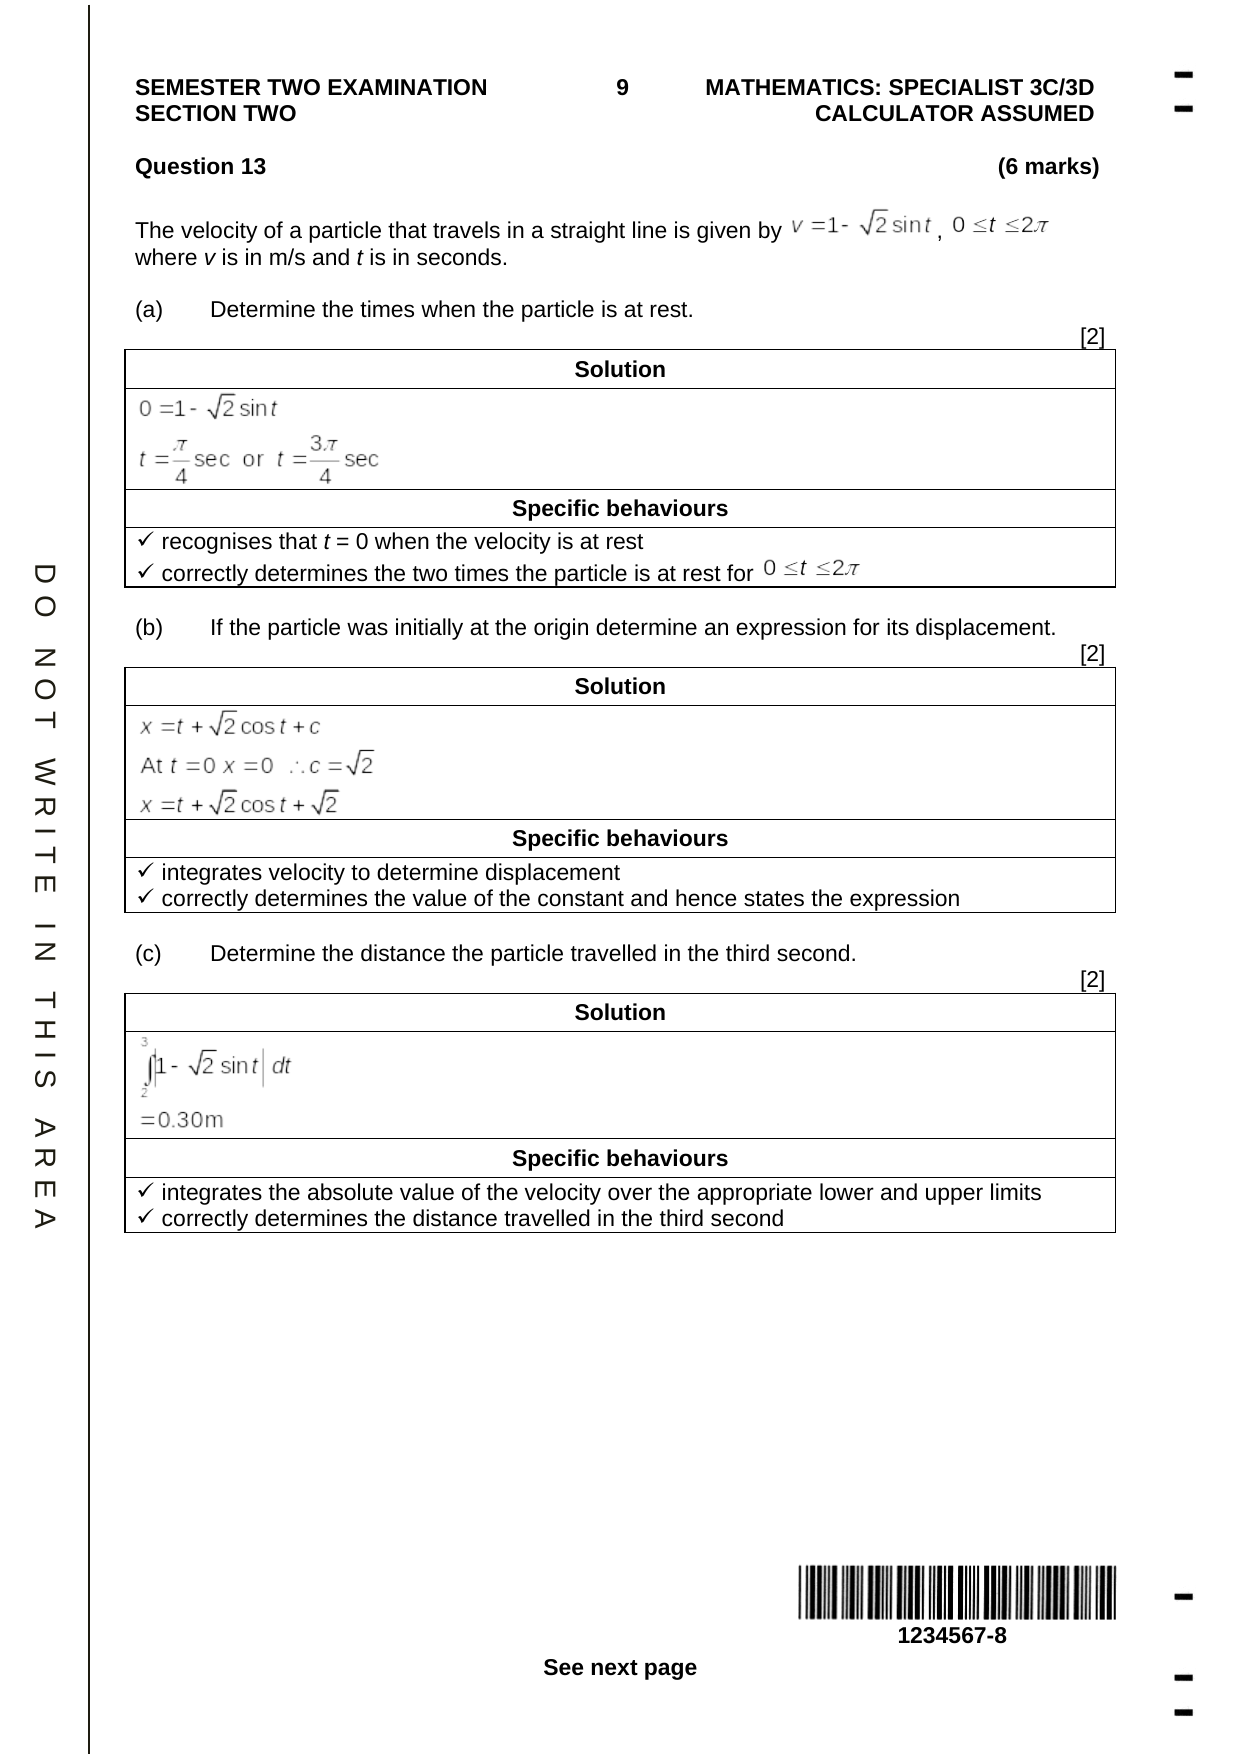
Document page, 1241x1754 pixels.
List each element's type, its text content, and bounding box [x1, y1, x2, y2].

text [2] [135, 640, 1105, 667]
table_cell Specific behaviours [126, 490, 1115, 527]
text [2] [135, 323, 1105, 349]
picture [1148, 1585, 1196, 1616]
picture [787, 1555, 1129, 1623]
text (a) Determine the times when the particle is at rest. [135, 296, 1105, 323]
table_cell Specific behaviours [126, 820, 1115, 857]
table_cell [126, 389, 1115, 488]
table_cell integrates velocity to determine displacement correctly determines the value of the constant and hence states the expression [126, 858, 1115, 912]
picture [1148, 98, 1196, 128]
table_cell [126, 1032, 1115, 1138]
text (b) If the particle was initially at the origin determine an expression for its displacement. [135, 614, 1105, 640]
table_cell [126, 706, 1115, 819]
table_header Solution [126, 350, 1115, 387]
text [2] [135, 966, 1105, 992]
table_cell integrates the absolute value of the velocity over the appropriate lower and upper limits correctly determines the distance travelled in the third second [126, 1178, 1115, 1232]
text Question 13 (6 marks) [135, 153, 1105, 179]
table_cell Specific behaviours [126, 1139, 1115, 1177]
text The velocity of a particle that travels in a straight line is given by , where v is in m/s and t is in seconds. [135, 205, 1105, 270]
picture [1148, 63, 1196, 94]
table_cell recognises that t = 0 when the velocity is at rest correctly determines the two times the particle is at rest for [126, 528, 1115, 586]
table_header Solution [126, 994, 1115, 1031]
picture [1148, 1701, 1196, 1732]
picture [1148, 1667, 1196, 1697]
table_header Solution [126, 668, 1115, 705]
text (c) Determine the distance the particle travelled in the third second. [135, 940, 1105, 966]
